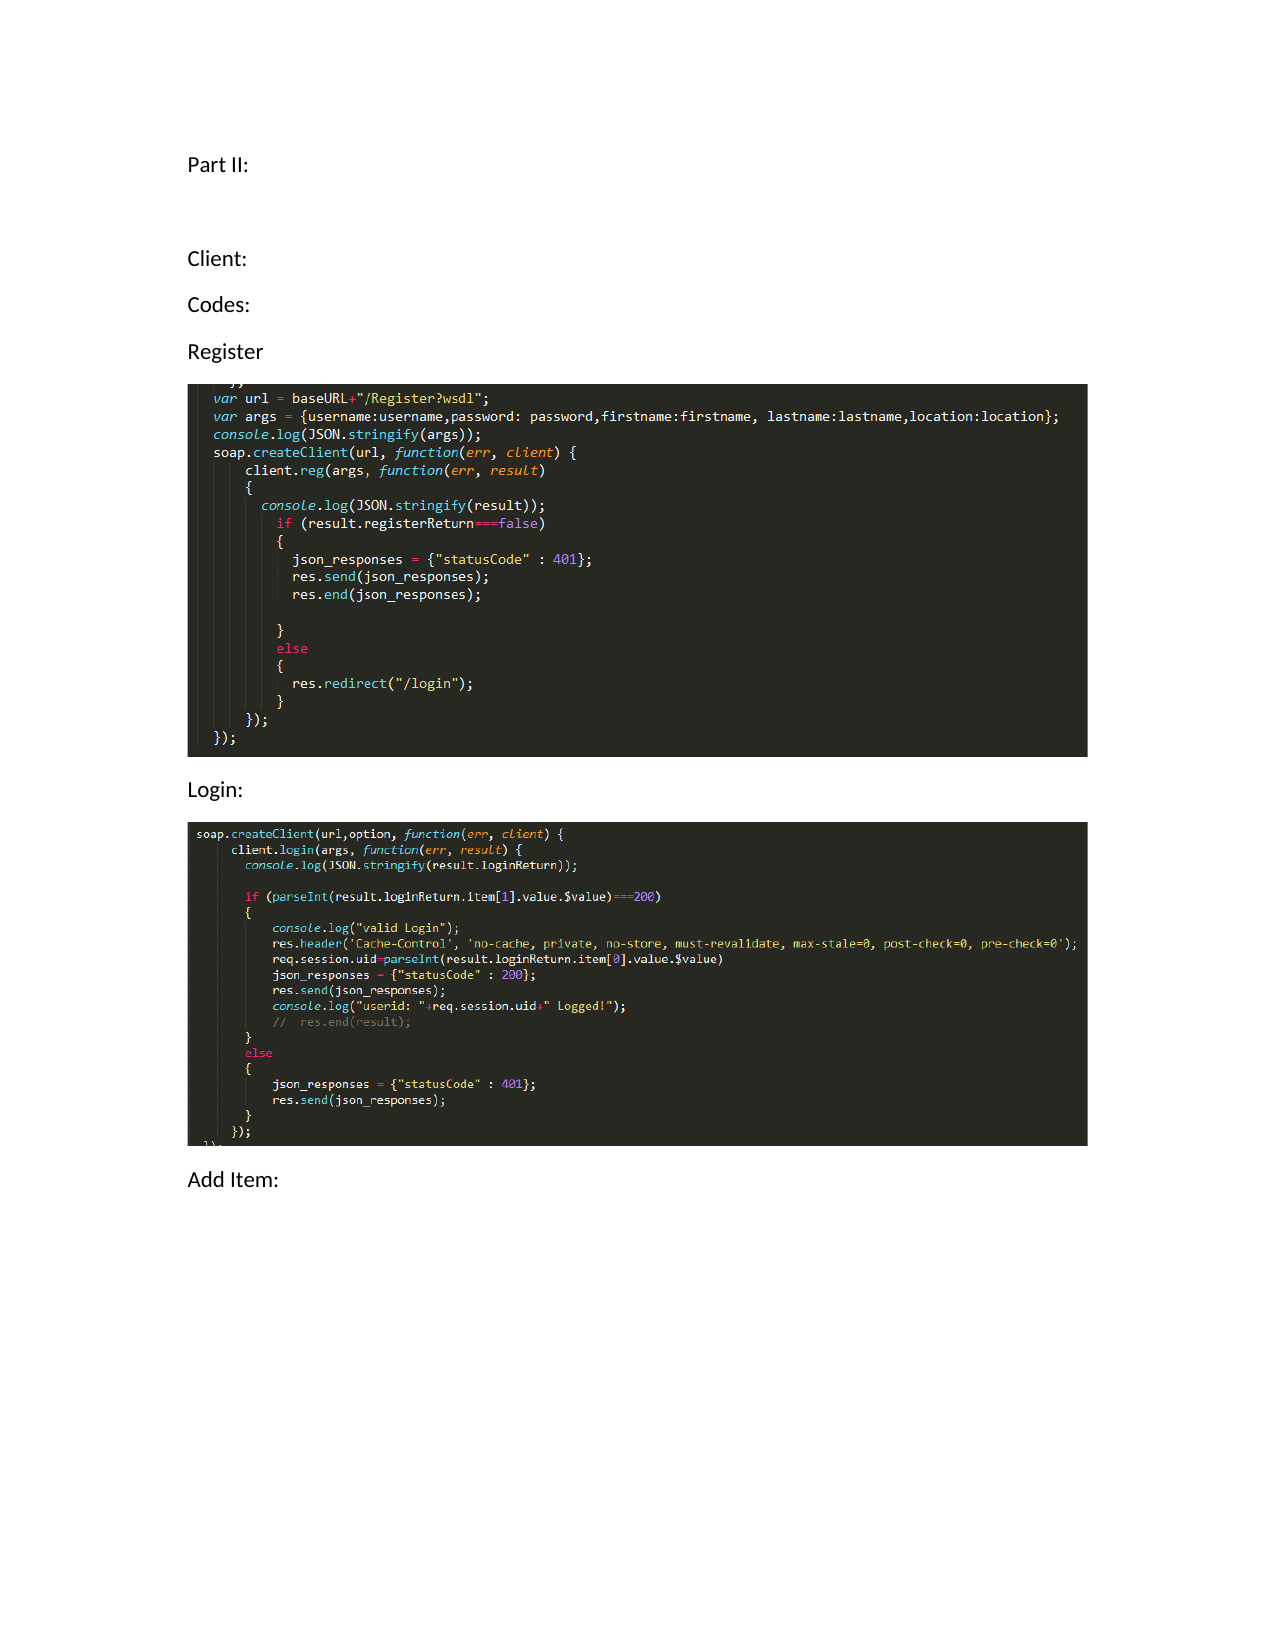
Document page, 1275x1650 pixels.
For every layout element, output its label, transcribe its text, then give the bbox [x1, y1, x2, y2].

picture [187, 384, 1088, 757]
text Client: [187, 244, 1087, 272]
text Codes: [187, 291, 1087, 319]
text Part II: [187, 150, 1087, 178]
text Add Item: [187, 1165, 1087, 1193]
picture [187, 822, 1088, 1146]
text Login: [187, 776, 1087, 804]
text Register [187, 337, 1087, 366]
